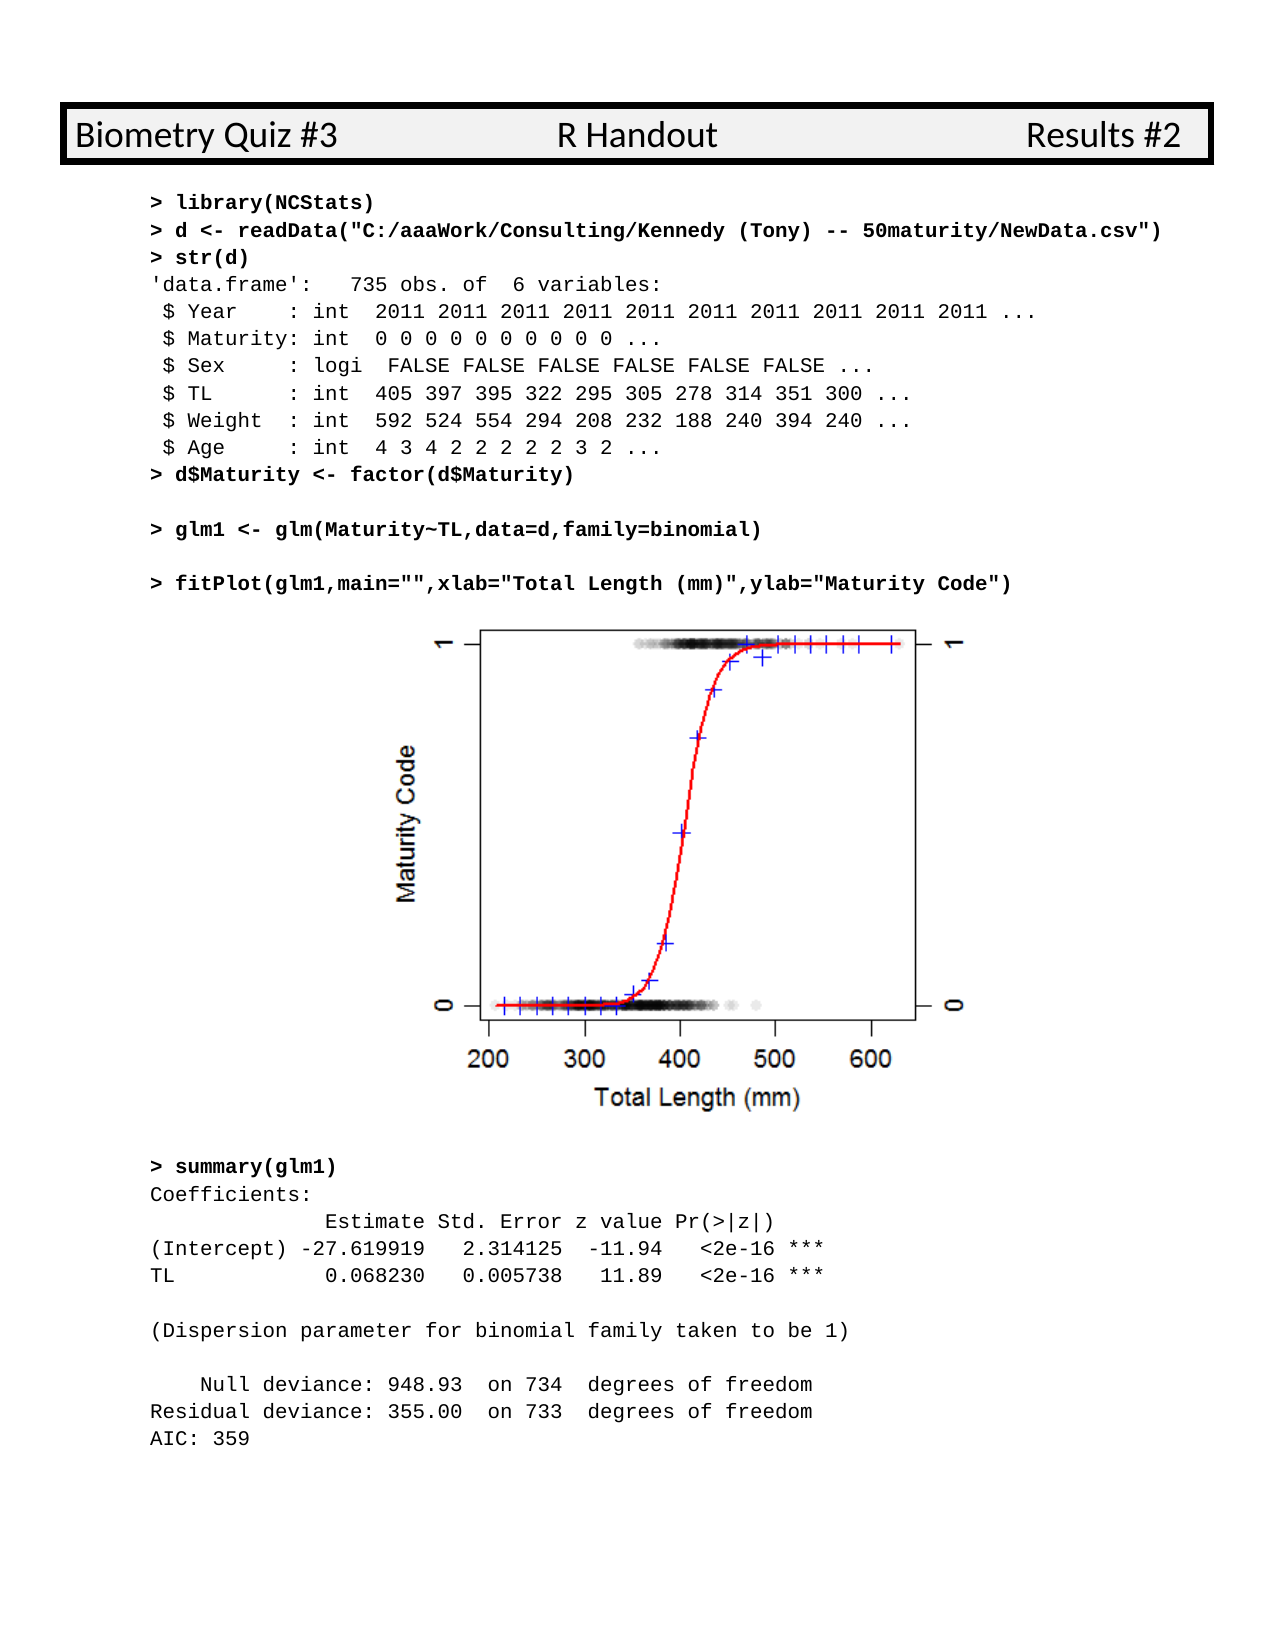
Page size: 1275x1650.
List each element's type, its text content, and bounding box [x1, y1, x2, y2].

text Coefficients: [150, 1184, 1200, 1207]
text > fitPlot(glm1,main="",xlab="Total Length (mm)",ylab="Maturity Code") [150, 573, 1200, 597]
text Estimate Std. Error z value Pr(>|z|) [150, 1211, 1200, 1234]
text $ Maturity: int 0 0 0 0 0 0 0 0 0 0 ... [150, 328, 1200, 352]
text (Dispersion parameter for binomial family taken to be 1) [150, 1320, 1200, 1343]
text > glm1 <- glm(Maturity~TL,data=d,family=binomial) [150, 519, 1200, 542]
text (Intercept) -27.619919 2.314125 -11.94 <2e-16 *** [150, 1238, 1200, 1262]
text $ Sex : logi FALSE FALSE FALSE FALSE FALSE FALSE ... [150, 356, 1200, 379]
text AIC: 359 [150, 1428, 1200, 1452]
text > library(NCStats) [150, 192, 1200, 216]
text Null deviance: 948.93 on 734 degrees of freedom [150, 1374, 1200, 1398]
text > summary(glm1) [150, 1157, 1200, 1180]
text $ Year : int 2011 2011 2011 2011 2011 2011 2011 2011 2011 2011 ... [150, 301, 1200, 325]
text Biometry Quiz #3 R Handout Results #2 [67, 109, 1208, 158]
text Residual deviance: 355.00 on 733 degrees of freedom [150, 1401, 1200, 1425]
text 'data.frame': 735 obs. of 6 variables: [150, 274, 1200, 298]
picture [375, 600, 976, 1126]
text $ Weight : int 592 524 554 294 208 232 188 240 394 240 ... [150, 410, 1200, 433]
text $ Age : int 4 3 4 2 2 2 2 2 3 2 ... [150, 437, 1200, 461]
text TL 0.068230 0.005738 11.89 <2e-16 *** [150, 1265, 1200, 1289]
text $ TL : int 405 397 395 322 295 305 278 314 351 300 ... [150, 383, 1200, 406]
text > str(d) [150, 247, 1200, 270]
text > d$Maturity <- factor(d$Maturity) [150, 464, 1200, 488]
text > d <- readData("C:/aaaWork/Consulting/Kennedy (Tony) -- 50maturity/NewData.csv") [150, 219, 1200, 243]
